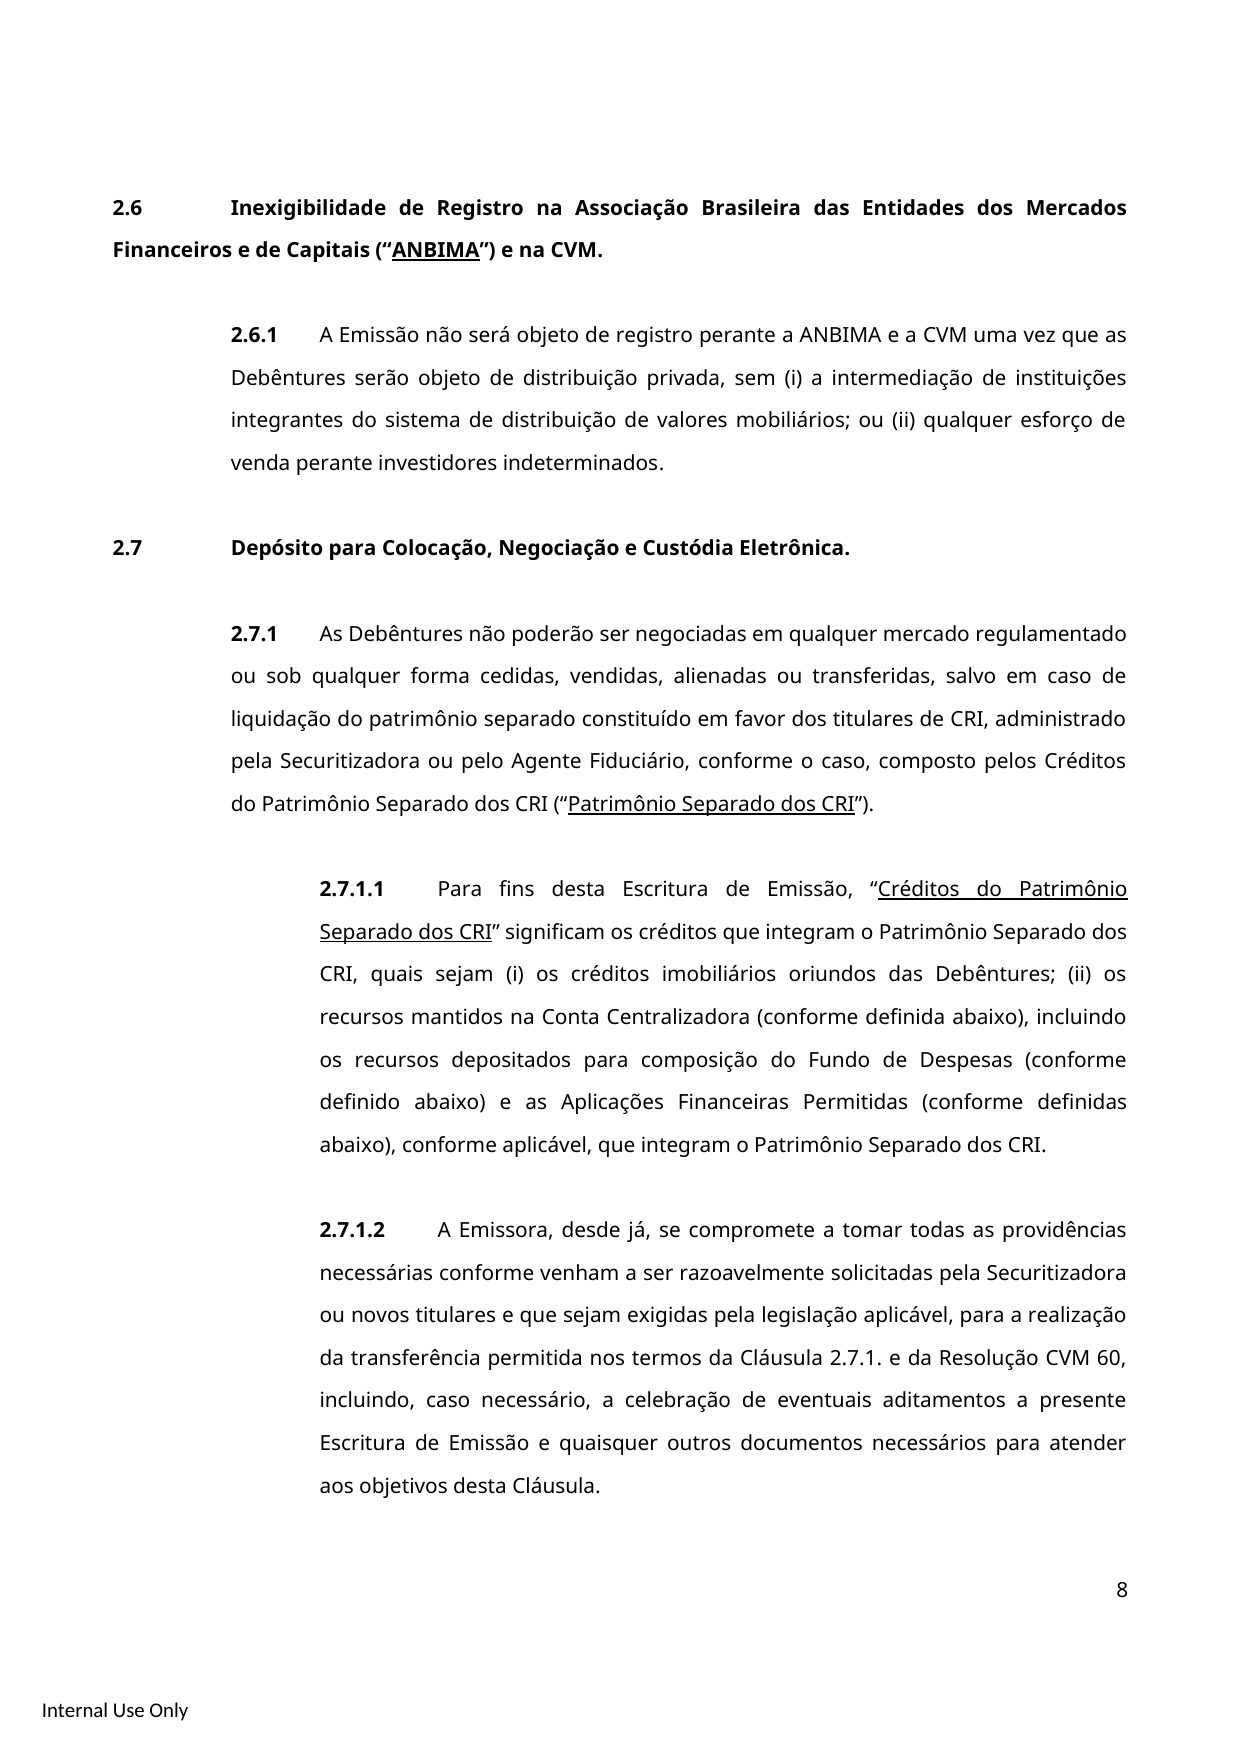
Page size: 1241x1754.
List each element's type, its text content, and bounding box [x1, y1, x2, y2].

list Para fins desta Escritura de Emissão, “Créditos do Patrimônio Separado dos CRI” significam os créditos que integram o Patrimônio Separado dos CRI, quais sejam (i) os créditos imobiliários oriundos das Debêntures; (ii) os recursos mantidos na Conta Centralizadora (conforme definida abaixo), incluindo os recursos depositados para composição do Fundo de Despesas (conforme definido abaixo) e as Aplicações Financeiras Permitidas (conforme definidas abaixo), conforme aplicável, que integram o Patrimônio Separado dos CRI. [319, 874, 1128, 1158]
list Inexigibilidade de Registro na Associação Brasileira das Entidades dos Mercados Financeiros e de Capitais (“ANBIMA”) e na CVM. [112, 193, 1128, 264]
list As Debêntures não poderão ser negociadas em qualquer mercado regulamentado ou sob qualquer forma cedidas, vendidas, alienadas ou transferidas, salvo em caso de liquidação do patrimônio separado constituído em favor dos titulares de CRI, administrado pela Securitizadora ou pelo Agente Fiduciário, conforme o caso, composto pelos Créditos do Patrimônio Separado dos CRI (“Patrimônio Separado dos CRI”). [231, 619, 1128, 817]
list Depósito para Colocação, Negociação e Custódia Eletrônica. [112, 533, 1128, 562]
list A Emissão não será objeto de registro perante a ANBIMA e a CVM uma vez que as Debêntures serão objeto de distribuição privada, sem (i) a intermediação de instituições integrantes do sistema de distribuição de valores mobiliários; ou (ii) qualquer esforço de venda perante investidores indeterminados. [231, 320, 1128, 477]
list A Emissora, desde já, se compromete a tomar todas as providências necessárias conforme venham a ser razoavelmente solicitadas pela Securitizadora ou novos titulares e que sejam exigidas pela legislação aplicável, para a realização da transferência permitida nos termos da Cláusula 2.7.1. e da Resolução CVM 60, incluindo, caso necessário, a celebração de eventuais aditamentos a presente Escritura de Emissão e quaisquer outros documentos necessários para atender aos objetivos desta Cláusula. [319, 1215, 1128, 1499]
